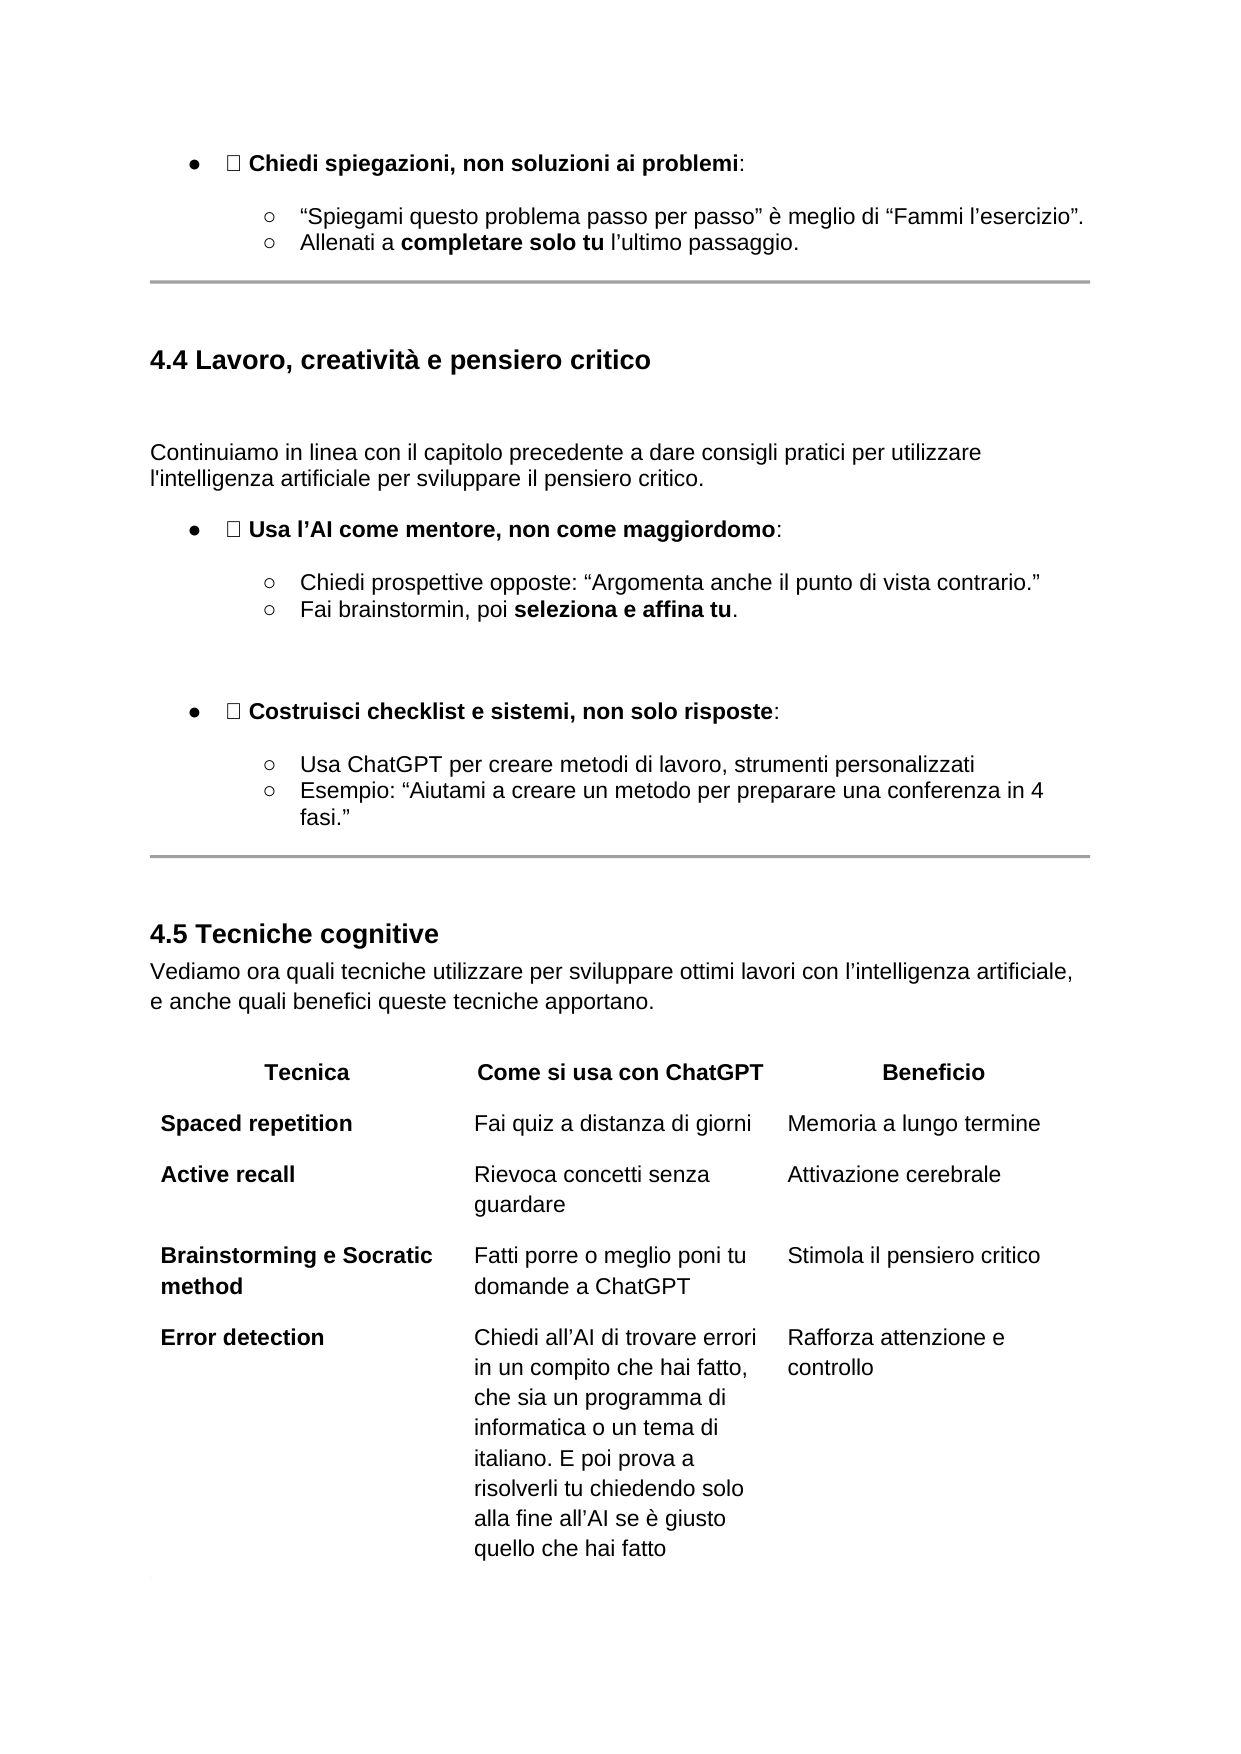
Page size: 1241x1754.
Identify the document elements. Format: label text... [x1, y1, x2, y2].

table_cell Spaced repetition [150, 1100, 463, 1151]
table_header Beneficio [777, 1049, 1090, 1100]
table_cell Rievoca concetti senza guardare [464, 1151, 777, 1232]
list Usa ChatGPT per creare metodi di lavoro, strumenti personalizzati [262, 751, 1090, 777]
list 🧭 Usa l’AI come mentore, non come maggiordomo: [187, 516, 1090, 569]
table_cell Stimola il pensiero critico [777, 1232, 1090, 1313]
list 📌 Costruisci checklist e sistemi, non solo risposte: [187, 698, 1090, 751]
list Esempio: “Aiutami a creare un metodo per preparare una conferenza in 4 fasi.” [262, 777, 1090, 830]
subtitle 4.4 Lavoro, creatività e pensiero critico [150, 344, 1090, 375]
list Fai brainstormin, poi seleziona e affina tu. [262, 596, 1090, 622]
table_cell Fatti porre o meglio poni tu domande a ChatGPT [464, 1232, 777, 1313]
table_cell Fai quiz a distanza di giorni [464, 1100, 777, 1151]
subtitle 4.5 Tecniche cognitive [150, 918, 1090, 950]
text Continuiamo in linea con il capitolo precedente a dare consigli pratici per utilizzare l'intelligenza artificiale per sviluppare il pensiero critico. [150, 439, 1090, 491]
table_header Tecnica [150, 1049, 463, 1100]
table_cell Active recall [150, 1151, 463, 1232]
table_cell Chiedi all’AI di trovare errori in un compito che hai fatto, che sia un programma di informatica o un tema di italiano. E poi prova a risolverli tu chiedendo solo alla fine all’AI se è giusto quello che hai fatto [464, 1313, 777, 1576]
table_cell Memoria a lungo termine [777, 1100, 1090, 1151]
table_cell Error detection [150, 1313, 463, 1576]
table_cell Brainstorming e Socratic method [150, 1232, 463, 1313]
list Chiedi prospettive opposte: “Argomenta anche il punto di vista contrario.” [262, 569, 1090, 596]
table_cell Attivazione cerebrale [777, 1151, 1090, 1232]
list Allenati a completare solo tu l’ultimo passaggio. [262, 229, 1090, 255]
list “Spiegami questo problema passo per passo” è meglio di “Fammi l’esercizio”. [262, 203, 1090, 229]
table_cell Rafforza attenzione e controllo [777, 1313, 1090, 1576]
text Vediamo ora quali tecniche utilizzare per sviluppare ottimi lavori con l’intelligenza artificiale, e anche quali benefici queste tecniche apportano. [150, 958, 1090, 1015]
list 🧩 Chiedi spiegazioni, non soluzioni ai problemi: [187, 150, 1090, 203]
table_header Come si usa con ChatGPT [464, 1049, 777, 1100]
